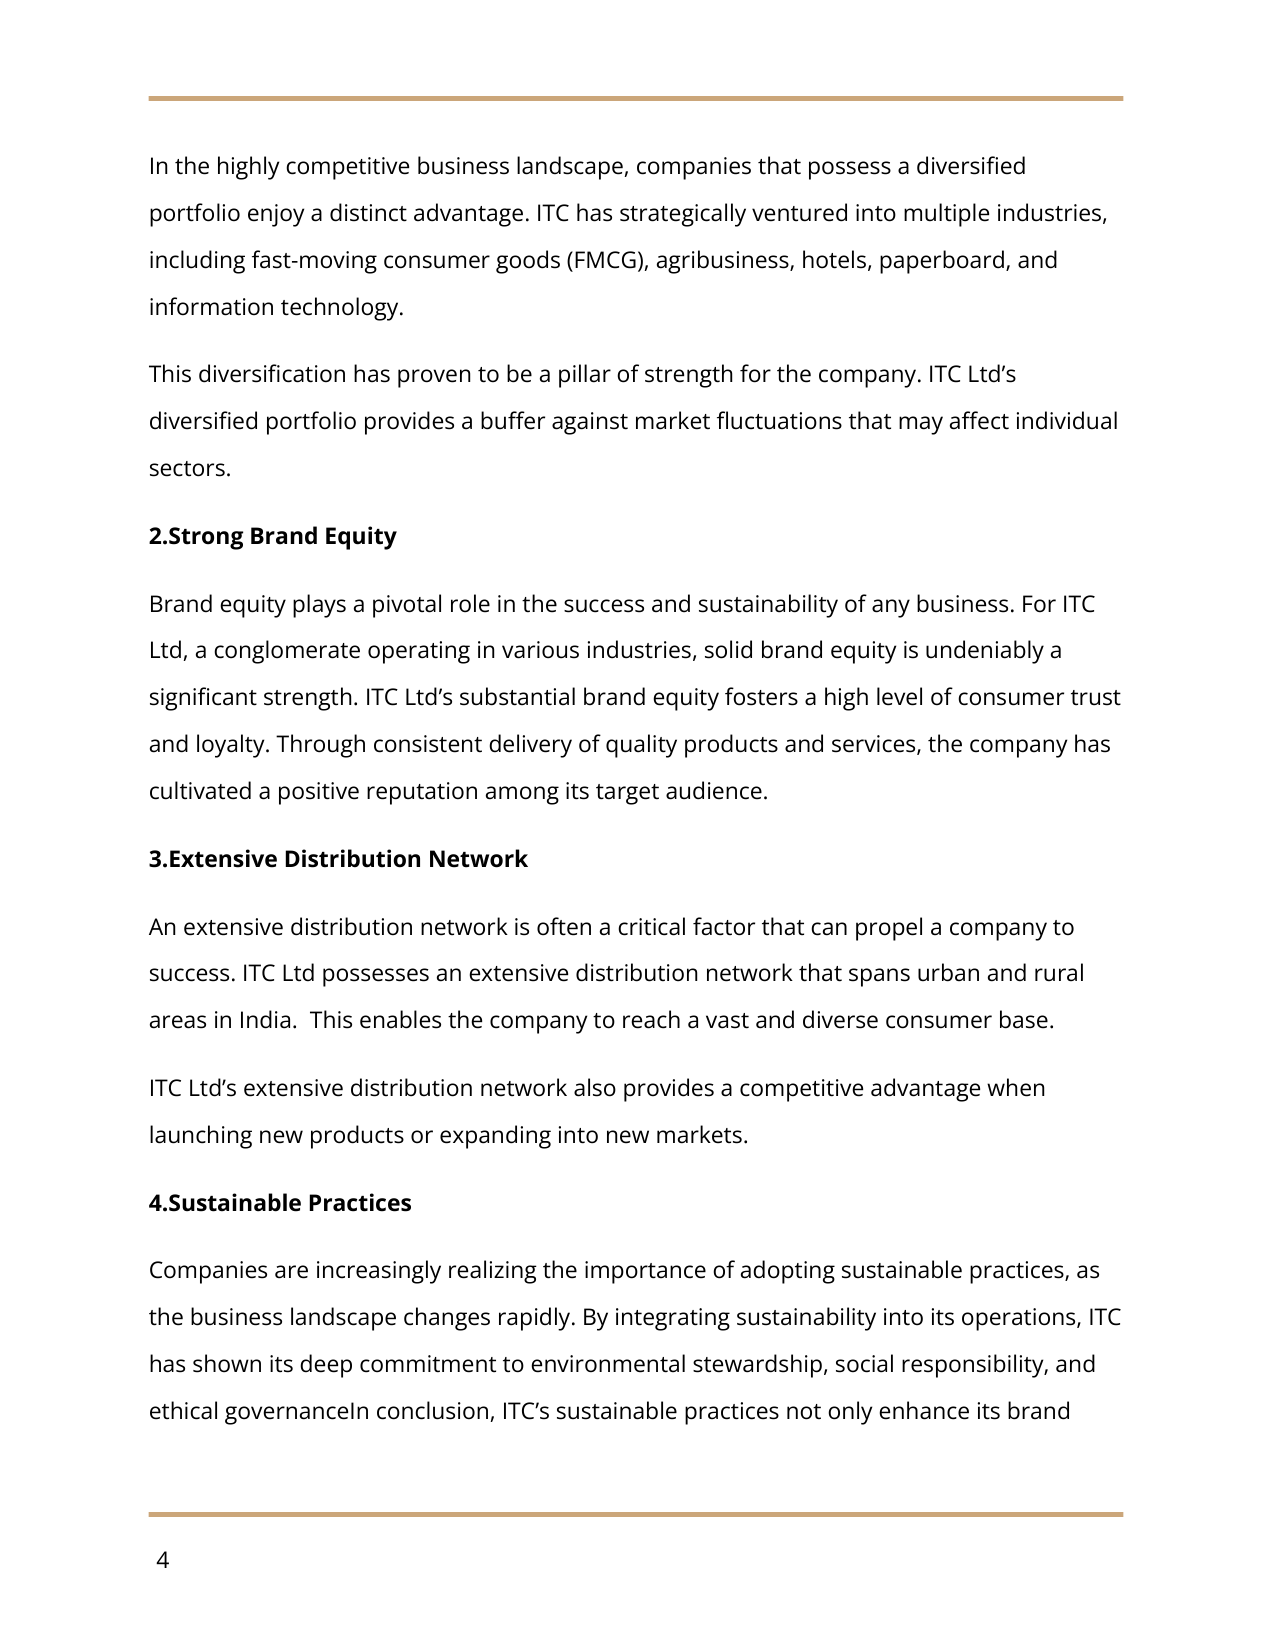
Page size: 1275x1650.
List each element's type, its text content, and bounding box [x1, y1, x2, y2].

text This diversification has proven to be a pillar of strength for the company. ITC Ltd’s diversified portfolio provides a buffer against market fluctuations that may affect individual sectors. [148, 358, 1125, 483]
text Brand equity plays a pivotal role in the success and sustainability of any business. For ITC Ltd, a conglomerate operating in various industries, solid brand equity is undeniably a significant strength. ITC Ltd’s substantial brand equity fosters a high level of consumer trust and loyalty. Through consistent delivery of quality products and services, the company has cultivated a positive reputation among its target audience. [148, 587, 1125, 806]
text 4.Sustainable Practices [148, 1186, 1125, 1218]
picture [148, 96, 1124, 101]
text An extensive distribution network is often a critical factor that can propel a company to success. ITC Ltd possesses an extensive distribution network that spans urban and rural areas in India. This enables the company to reach a vast and diverse consumer base. [148, 910, 1125, 1035]
text 2.Strong Brand Equity [148, 520, 1125, 551]
text 3.Extensive Distribution Network [148, 843, 1125, 874]
picture [148, 1512, 1124, 1517]
text ITC Ltd’s extensive distribution network also provides a competitive advantage when launching new products or expanding into new markets. [148, 1072, 1125, 1150]
text In the highly competitive business landscape, companies that possess a diversified portfolio enjoy a distinct advantage. ITC has strategically ventured into multiple industries, including fast-moving consumer goods (FMCG), agribusiness, hotels, paperboard, and information technology. [148, 150, 1125, 322]
